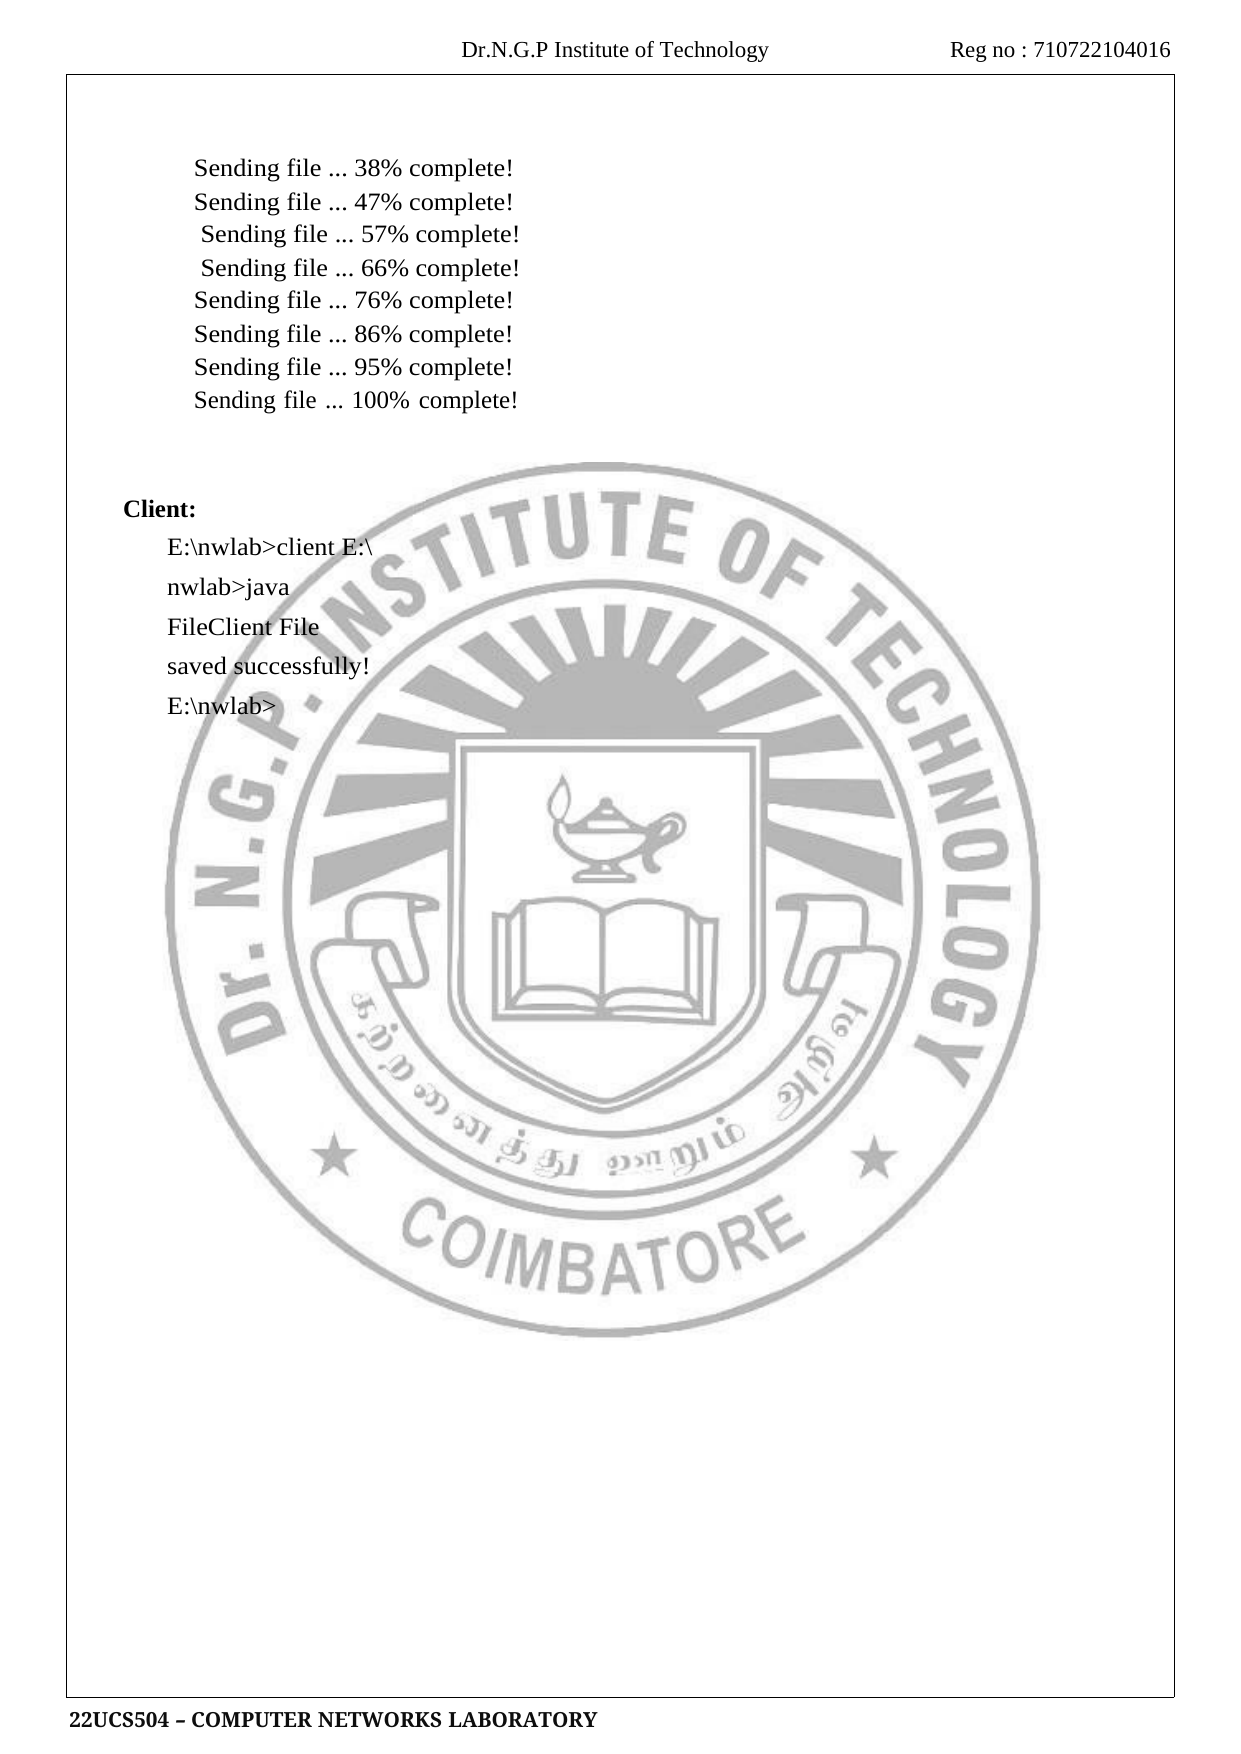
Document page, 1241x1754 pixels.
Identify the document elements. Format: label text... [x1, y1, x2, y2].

text E:\nwlab> [167, 691, 1165, 720]
text E:\nwlab>client E:\nwlab>java FileClient File saved successfully! [167, 532, 374, 680]
picture [162, 462, 1047, 494]
list Sending file ... 76% complete! [194, 286, 1165, 314]
list Sending file ... 95% complete! [194, 352, 1165, 380]
picture [162, 523, 1047, 1341]
list Sending file ... 100% complete! [194, 385, 1165, 413]
list Sending file ... 57% complete! [194, 219, 1165, 248]
list Sending file ... 66% complete! [194, 253, 1165, 281]
list Sending file ... 86% complete! [194, 319, 1165, 347]
list Sending file ... 38% complete! [194, 153, 1165, 182]
text Client: [123, 494, 1165, 523]
list Sending file ... 47% complete! [194, 187, 1165, 215]
